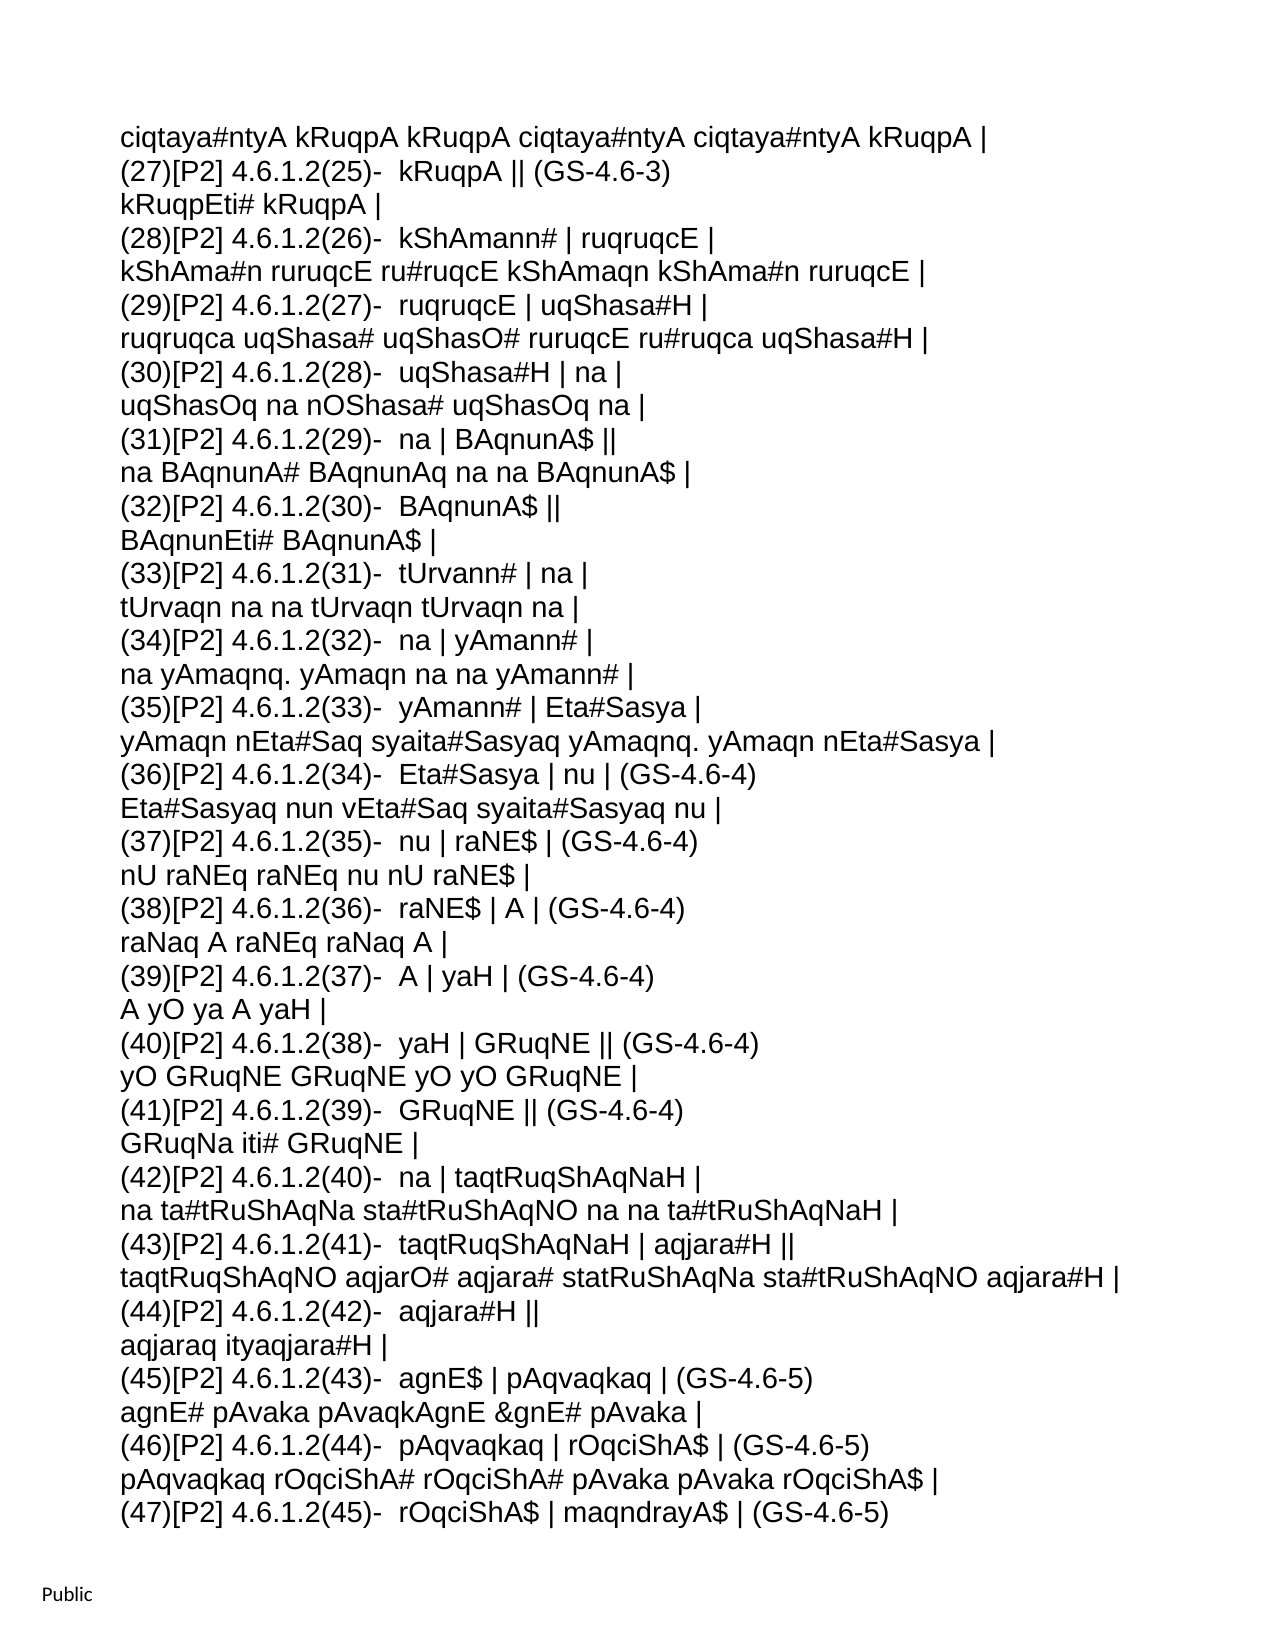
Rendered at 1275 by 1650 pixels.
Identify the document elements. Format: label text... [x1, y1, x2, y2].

text (31)[P2] 4.6.1.2(29)- na | BAqnunA$ || [120, 422, 1200, 455]
text (46)[P2] 4.6.1.2(44)- pAqvaqkaq | rOqciShA$ | (GS-4.6-5) [120, 1428, 1200, 1462]
text (32)[P2] 4.6.1.2(30)- BAqnunA$ || [120, 489, 1200, 522]
text (37)[P2] 4.6.1.2(35)- nu | raNE$ | (GS-4.6-4) [120, 824, 1200, 858]
text kRuqpEti# kRuqpA | [120, 187, 1200, 221]
text ciqtaya#ntyA kRuqpA kRuqpA ciqtaya#ntyA ciqtaya#ntyA kRuqpA | [120, 120, 1200, 153]
text yAmaqn nEta#Saq syaita#Sasyaq yAmaqnq. yAmaqn nEta#Sasya | [120, 724, 1200, 757]
text na yAmaqnq. yAmaqn na na yAmann# | [120, 657, 1200, 690]
text pAqvaqkaq rOqciShA# rOqciShA# pAvaka pAvaka rOqciShA$ | [120, 1462, 1200, 1495]
text na ta#tRuShAqNa sta#tRuShAqNO na na ta#tRuShAqNaH | [120, 1193, 1200, 1227]
text tUrvaqn na na tUrvaqn tUrvaqn na | [120, 589, 1200, 623]
text (43)[P2] 4.6.1.2(41)- taqtRuqShAqNaH | aqjara#H || [120, 1227, 1200, 1260]
text (44)[P2] 4.6.1.2(42)- aqjara#H || [120, 1294, 1200, 1327]
text (35)[P2] 4.6.1.2(33)- yAmann# | Eta#Sasya | [120, 690, 1200, 724]
text (42)[P2] 4.6.1.2(40)- na | taqtRuqShAqNaH | [120, 1160, 1200, 1193]
text taqtRuqShAqNO aqjarO# aqjara# statRuShAqNa sta#tRuShAqNO aqjara#H | [120, 1260, 1200, 1294]
text (39)[P2] 4.6.1.2(37)- A | yaH | (GS-4.6-4) [120, 958, 1200, 992]
text yO GRuqNE GRuqNE yO yO GRuqNE | [120, 1059, 1200, 1093]
text Eta#Sasyaq nun vEta#Saq syaita#Sasyaq nu | [120, 791, 1200, 824]
text (28)[P2] 4.6.1.2(26)- kShAmann# | ruqruqcE | [120, 221, 1200, 254]
text nU raNEq raNEq nu nU raNE$ | [120, 858, 1200, 891]
text (33)[P2] 4.6.1.2(31)- tUrvann# | na | [120, 556, 1200, 589]
text (27)[P2] 4.6.1.2(25)- kRuqpA || (GS-4.6-3) [120, 153, 1200, 187]
text (30)[P2] 4.6.1.2(28)- uqShasa#H | na | [120, 355, 1200, 388]
text aqjaraq ityaqjara#H | [120, 1327, 1200, 1361]
text (45)[P2] 4.6.1.2(43)- agnE$ | pAqvaqkaq | (GS-4.6-5) [120, 1361, 1200, 1394]
text (38)[P2] 4.6.1.2(36)- raNE$ | A | (GS-4.6-4) [120, 891, 1200, 925]
text kShAma#n ruruqcE ru#ruqcE kShAmaqn kShAma#n ruruqcE | [120, 254, 1200, 288]
text A yO ya A yaH | [120, 992, 1200, 1026]
text na BAqnunA# BAqnunAq na na BAqnunA$ | [120, 455, 1200, 489]
text (47)[P2] 4.6.1.2(45)- rOqciShA$ | maqndrayA$ | (GS-4.6-5) [120, 1495, 1200, 1529]
text raNaq A raNEq raNaq A | [120, 925, 1200, 958]
text BAqnunEti# BAqnunA$ | [120, 522, 1200, 556]
text uqShasOq na nOShasa# uqShasOq na | [120, 388, 1200, 422]
text agnE# pAvaka pAvaqkAgnE &gnE# pAvaka | [120, 1394, 1200, 1428]
text (41)[P2] 4.6.1.2(39)- GRuqNE || (GS-4.6-4) [120, 1093, 1200, 1126]
text (36)[P2] 4.6.1.2(34)- Eta#Sasya | nu | (GS-4.6-4) [120, 757, 1200, 791]
text ruqruqca uqShasa# uqShasO# ruruqcE ru#ruqca uqShasa#H | [120, 321, 1200, 355]
text (34)[P2] 4.6.1.2(32)- na | yAmann# | [120, 623, 1200, 657]
text (29)[P2] 4.6.1.2(27)- ruqruqcE | uqShasa#H | [120, 288, 1200, 321]
text (40)[P2] 4.6.1.2(38)- yaH | GRuqNE || (GS-4.6-4) [120, 1026, 1200, 1059]
text GRuqNa iti# GRuqNE | [120, 1126, 1200, 1160]
